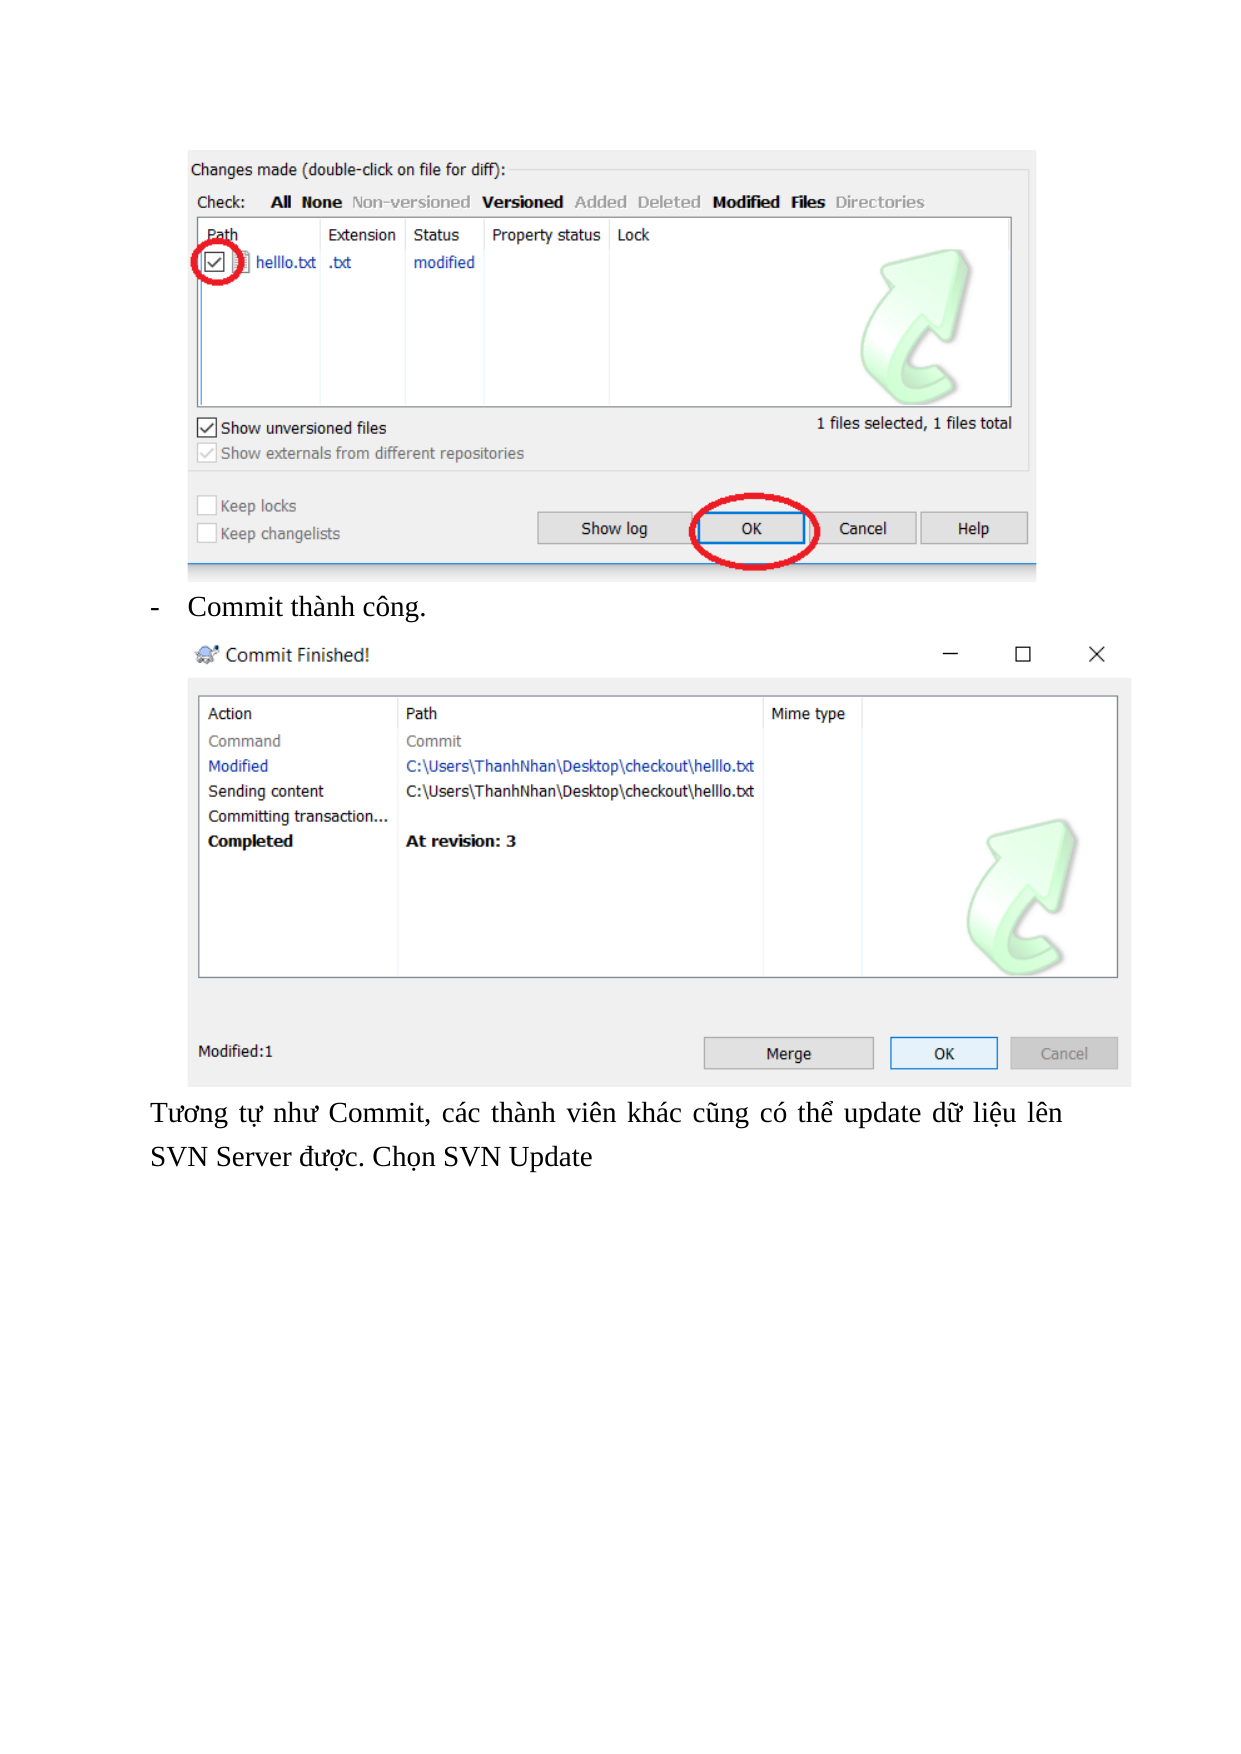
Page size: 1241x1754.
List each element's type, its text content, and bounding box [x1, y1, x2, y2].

list Tương tự như Commit, các thành viên khác cũng có thể update dữ liệu lên SVN Server được. Chọn SVN Update [150, 1095, 1064, 1172]
picture [187, 150, 1037, 582]
list Commit thành công. [150, 589, 1064, 623]
picture [187, 633, 1132, 1087]
